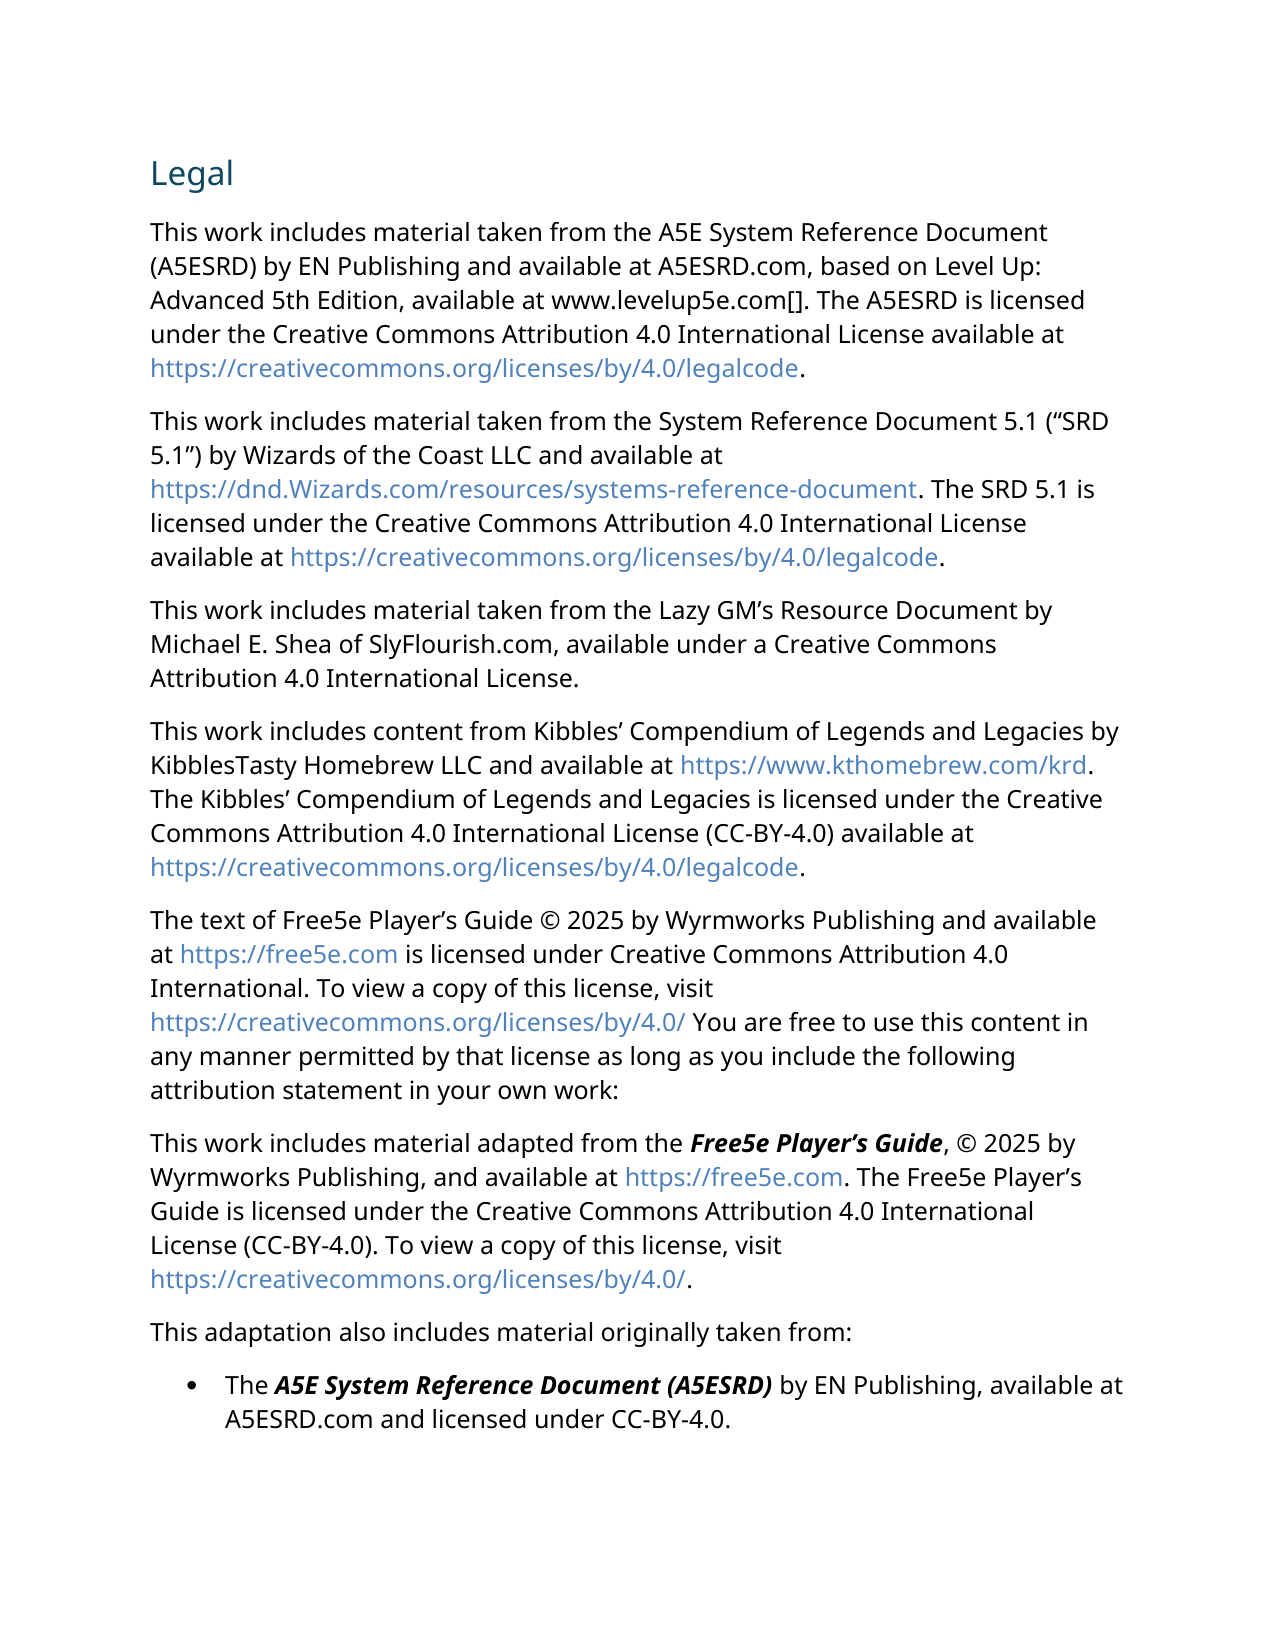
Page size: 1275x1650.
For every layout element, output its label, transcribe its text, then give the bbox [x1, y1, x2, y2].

text The text of Free5e Player’s Guide © 2025 by Wyrmworks Publishing and available at https://free5e.com is licensed under Creative Commons Attribution 4.0 International. To view a copy of this license, visit https://creativecommons.org/licenses/by/4.0/ You are free to use this content in any manner permitted by that license as long as you include the following attribution statement in your own work: [150, 902, 1125, 1107]
text This work includes material taken from the A5E System Reference Document (A5ESRD) by EN Publishing and available at A5ESRD.com, based on Level Up: Advanced 5th Edition, available at www.levelup5e.com[]. The A5ESRD is licensed under the Creative Commons Attribution 4.0 International License available at https://creativecommons.org/licenses/by/4.0/legalcode. [150, 214, 1125, 384]
text This work includes material taken from the Lazy GM’s Resource Document by Michael E. Shea of SlyFlourish.com, available under a Creative Commons Attribution 4.0 International License. [150, 592, 1125, 694]
text This work includes material adapted from the Free5e Player’s Guide, © 2025 by Wyrmworks Publishing, and available at https://free5e.com. The Free5e Player’s Guide is licensed under the Creative Commons Attribution 4.0 International License (CC-BY-4.0). To view a copy of this license, visit https://creativecommons.org/licenses/by/4.0/. [150, 1125, 1125, 1296]
text This adaptation also includes material originally taken from: [150, 1314, 1125, 1348]
text This work includes material taken from the System Reference Document 5.1 (“SRD 5.1”) by Wizards of the Coast LLC and available at https://dnd.Wizards.com/resources/systems-reference-document. The SRD 5.1 is licensed under the Creative Commons Attribution 4.0 International License available at https://creativecommons.org/licenses/by/4.0/legalcode. [150, 403, 1125, 573]
subtitle Legal [150, 150, 1125, 195]
list The A5E System Reference Document (A5ESRD) by EN Publishing, available at A5ESRD.com and licensed under CC-BY-4.0. [187, 1367, 1125, 1435]
text This work includes content from Kibbles’ Compendium of Legends and Legacies by KibblesTasty Homebrew LLC and available at https://www.kthomebrew.com/krd. The Kibbles’ Compendium of Legends and Legacies is licensed under the Creative Commons Attribution 4.0 International License (CC-BY-4.0) available at https://creativecommons.org/licenses/by/4.0/legalcode. [150, 713, 1125, 883]
